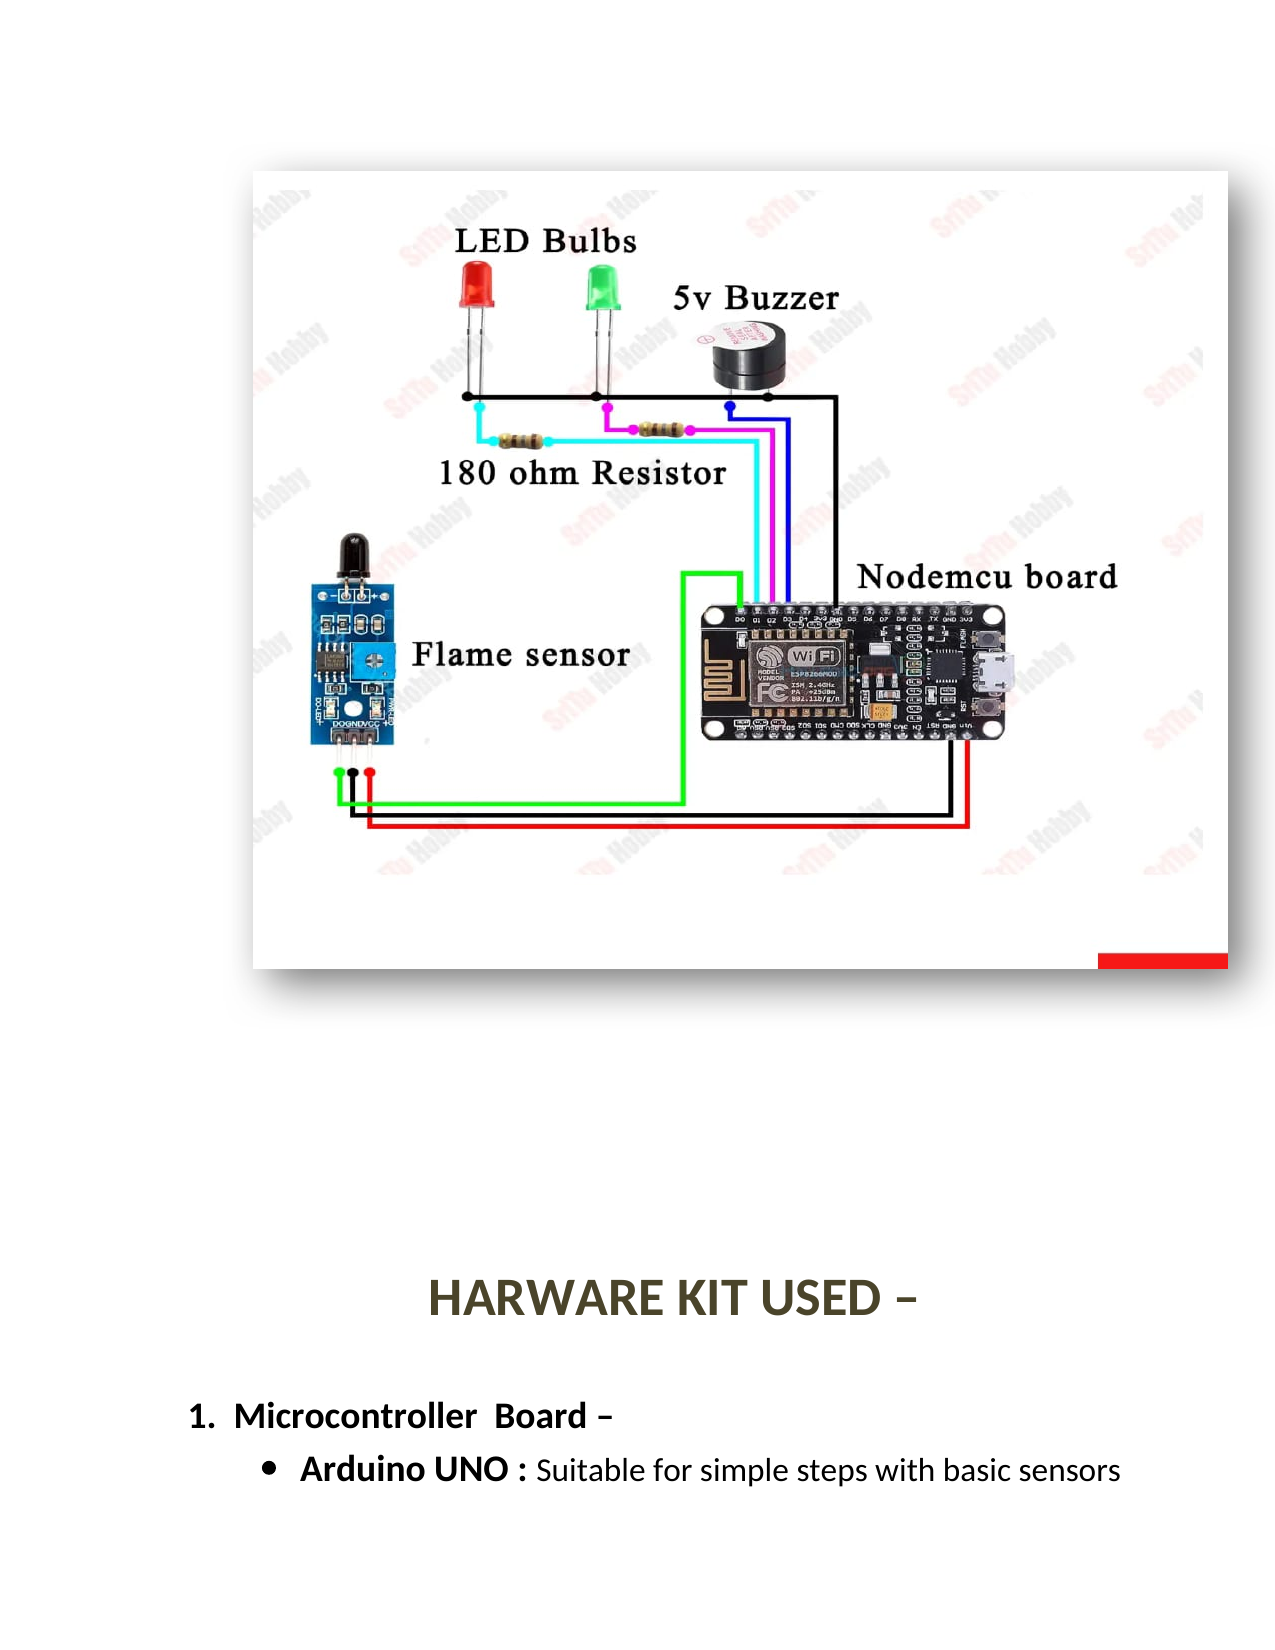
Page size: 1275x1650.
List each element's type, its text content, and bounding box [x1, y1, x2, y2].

list Arduino UNO : Suitable for simple steps with basic sensors [262, 1444, 1125, 1490]
list HARWARE KIT USED – [225, 1263, 1125, 1329]
picture [253, 171, 1228, 969]
list Microcontroller Board – [187, 1392, 1125, 1438]
